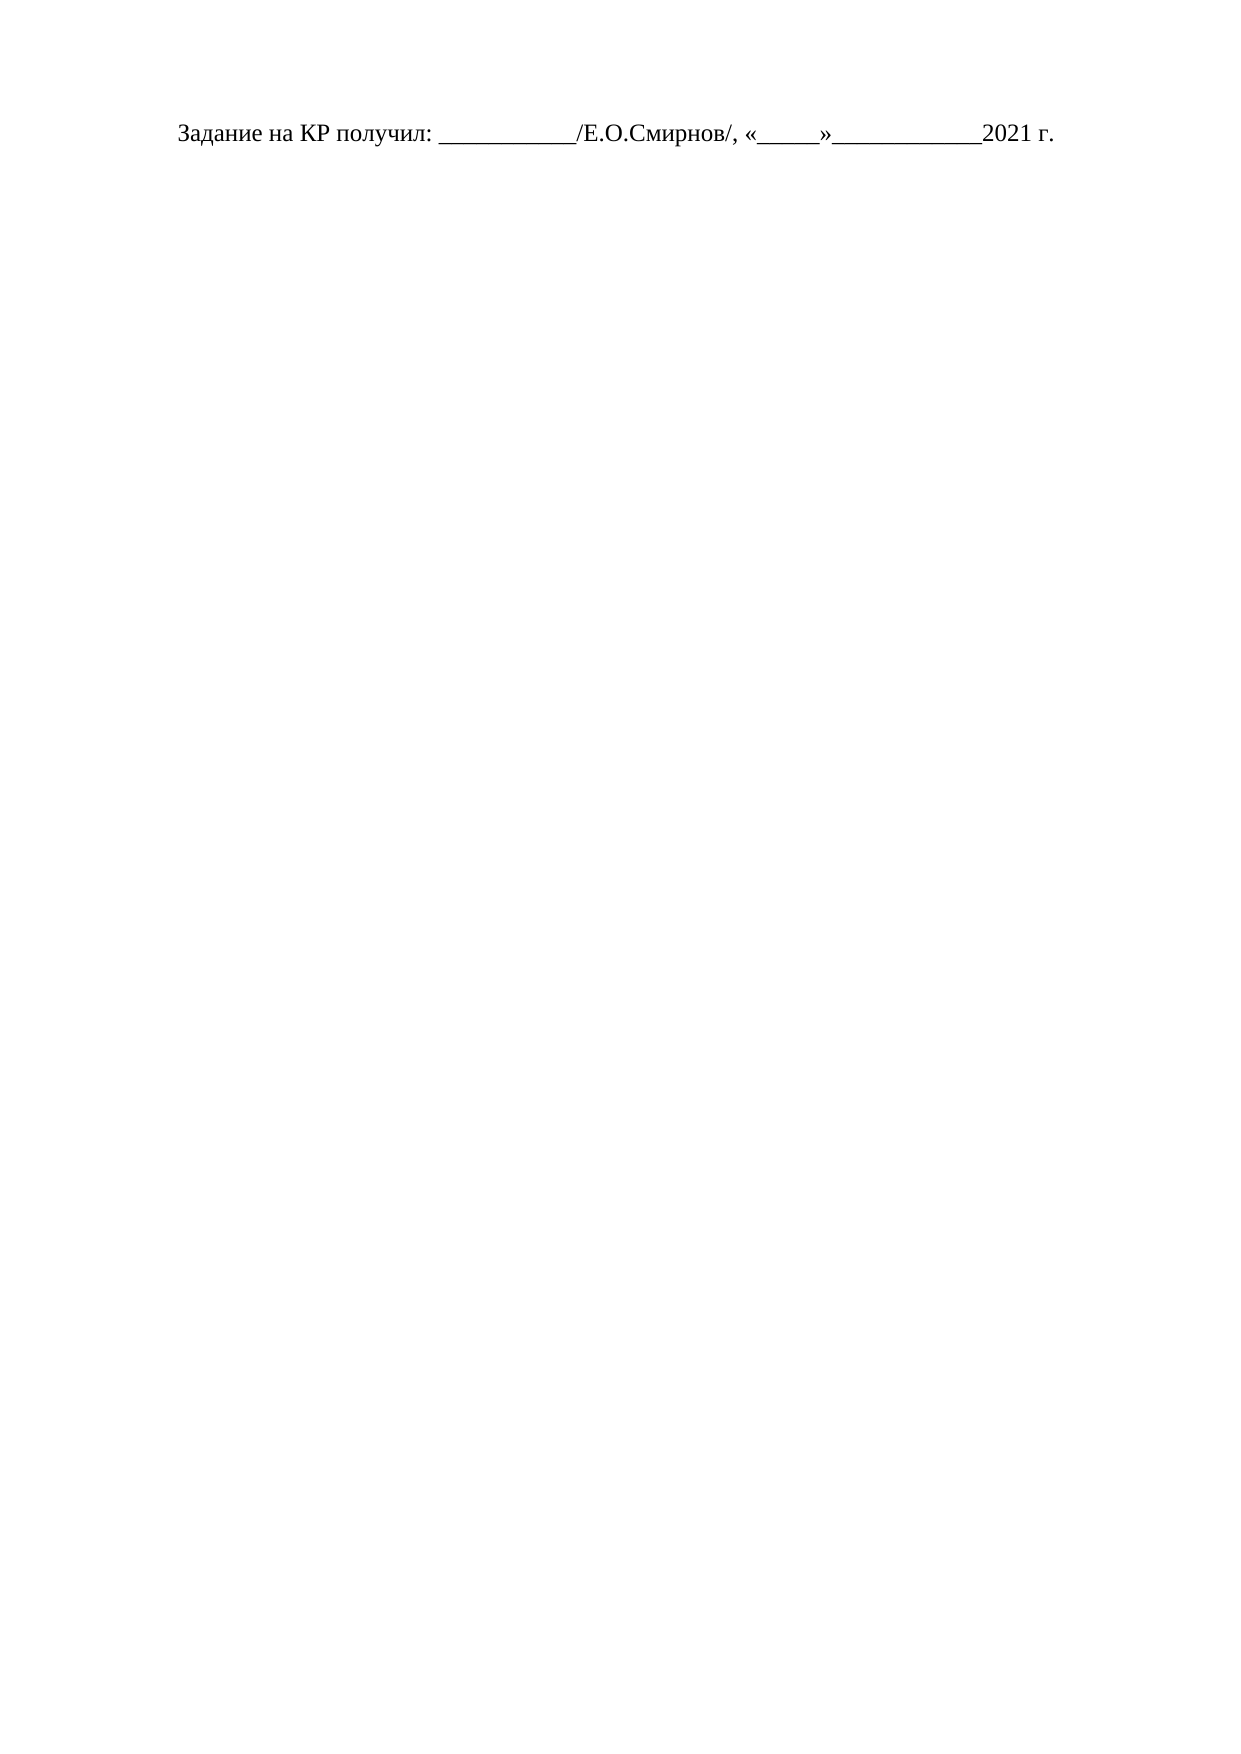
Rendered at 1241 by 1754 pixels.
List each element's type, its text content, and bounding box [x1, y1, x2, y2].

text Задание на КР получил: ___________/Е.О.Смирнов/, «_____»____________2021 г. [177, 118, 1181, 147]
